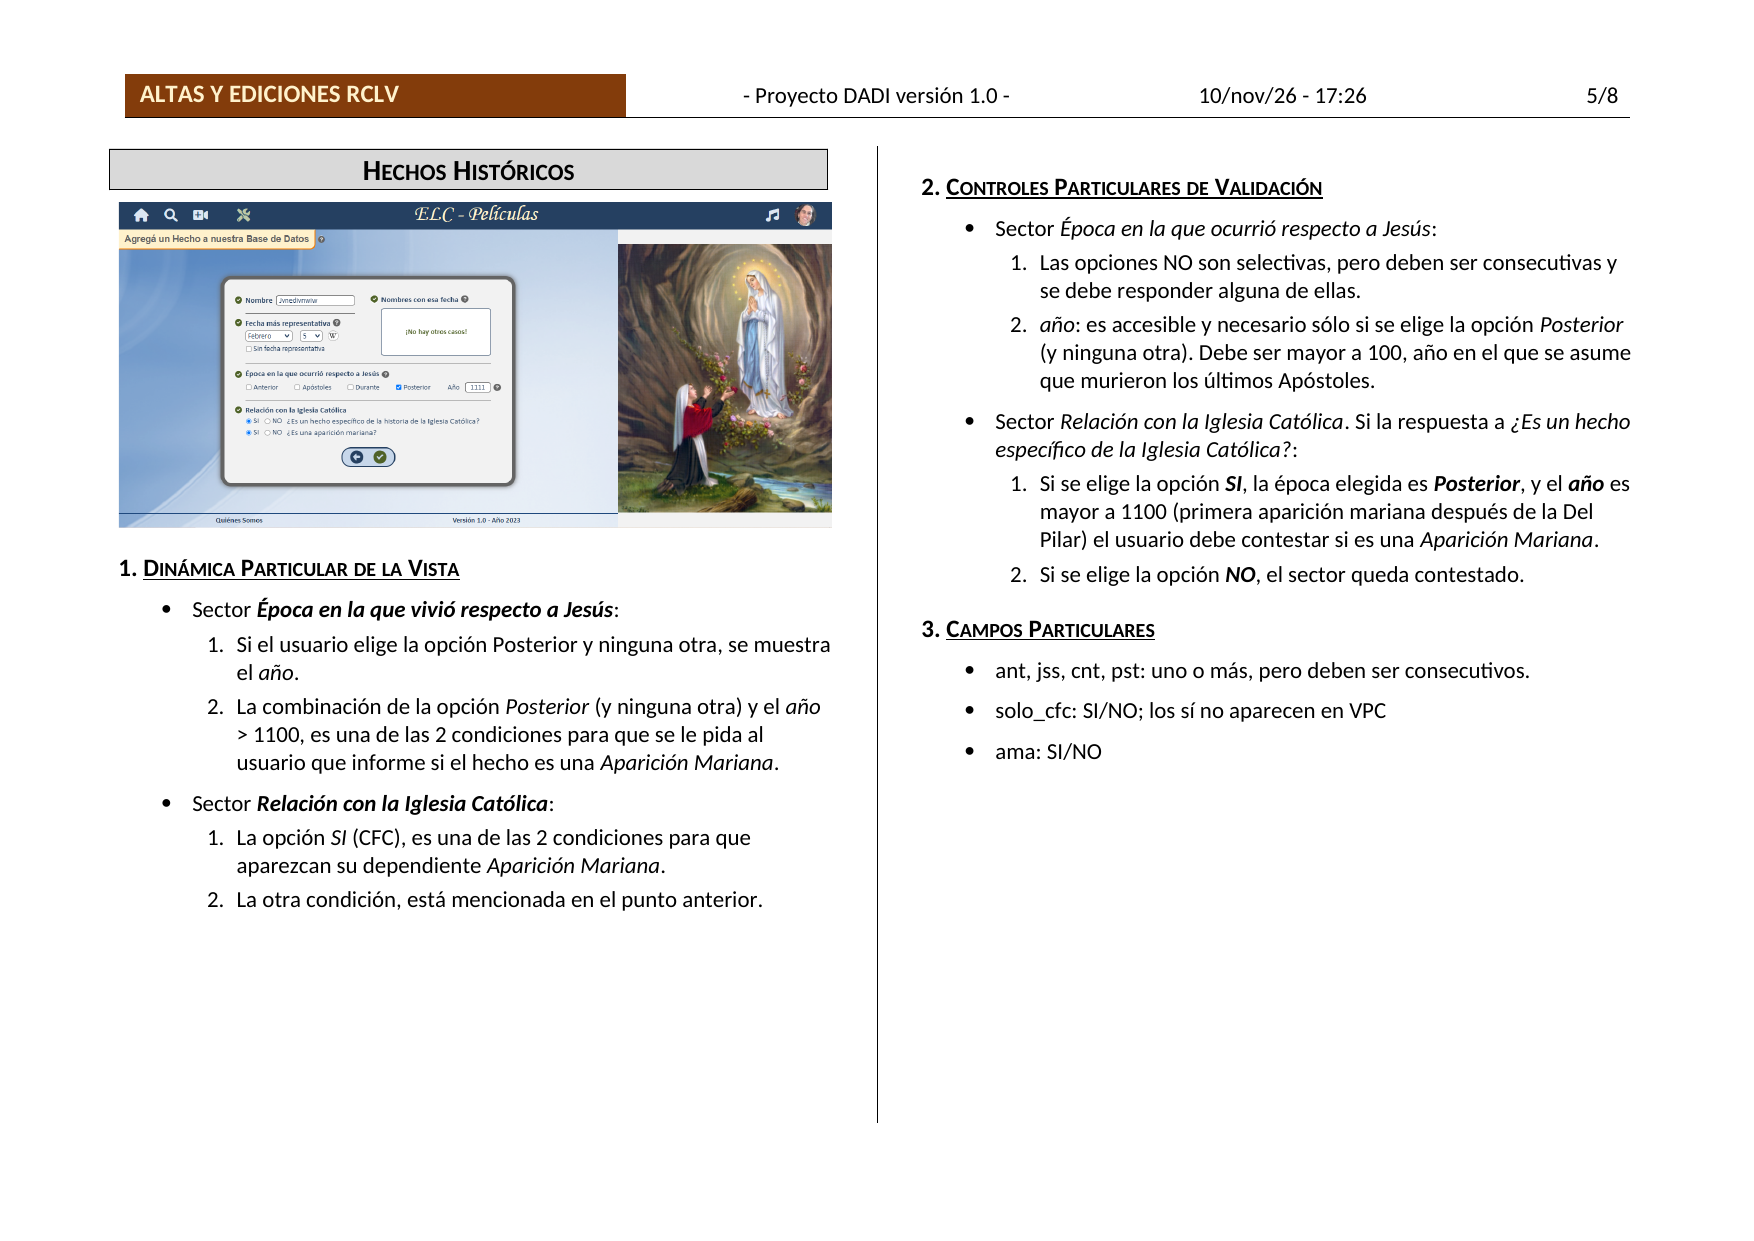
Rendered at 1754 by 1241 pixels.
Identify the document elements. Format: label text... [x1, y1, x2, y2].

subtitle Dinámica Particular de la Vista [118, 553, 833, 583]
text La combinación de la opción Posterior (y ninguna otra) y el año > 1100, es una de las 2 condiciones para que se le pida al usuario que informe si el hecho es una Aparición Mariana. [207, 692, 833, 776]
text Sector Relación con la Iglesia Católica. Si la respuesta a ¿Es un hecho específico de la Iglesia Católica?: [966, 407, 1636, 463]
text Sector Relación con la Iglesia Católica: [162, 789, 833, 817]
text La opción SI (CFC), es una de las 2 condiciones para que aparezcan su dependiente Aparición Mariana. [207, 823, 833, 879]
subtitle Hechos Históricos [110, 150, 827, 189]
text año: es accesible y necesario sólo si se elige la opción Posterior (y ninguna otra). Debe ser mayor a 100, año en el que se asume que murieron los últimos Apóstoles. [1010, 311, 1636, 394]
text solo_cfc: SI/NO; los sí no aparecen en VPC [966, 696, 1636, 724]
text ant, jss, cnt, pst: uno o más, pero deben ser consecutivos. [966, 656, 1636, 684]
text ama: SI/NO [966, 737, 1636, 765]
text Si se elige la opción NO, el sector queda contestado. [1010, 560, 1636, 588]
text Las opciones NO son selectivas, pero deben ser consecutivas y se debe responder alguna de ellas. [1010, 248, 1636, 304]
subtitle Campos Particulares [921, 613, 1636, 643]
text Si se elige la opción SI, la época elegida es Posterior, y el año es mayor a 1100 (primera aparición mariana después de la Del Pilar) el usuario debe contestar si es una Aparición Mariana. [1010, 469, 1636, 553]
text Sector Época en la que ocurrió respecto a Jesús: [966, 214, 1636, 242]
text Si el usuario elige la opción Posterior y ninguna otra, se muestra el año. [207, 630, 833, 686]
subtitle Controles Particulares de Validación [921, 171, 1636, 201]
picture [118, 202, 832, 528]
text Sector Época en la que vivió respecto a Jesús: [162, 596, 833, 624]
text La otra condición, está mencionada en el punto anterior. [207, 885, 833, 913]
